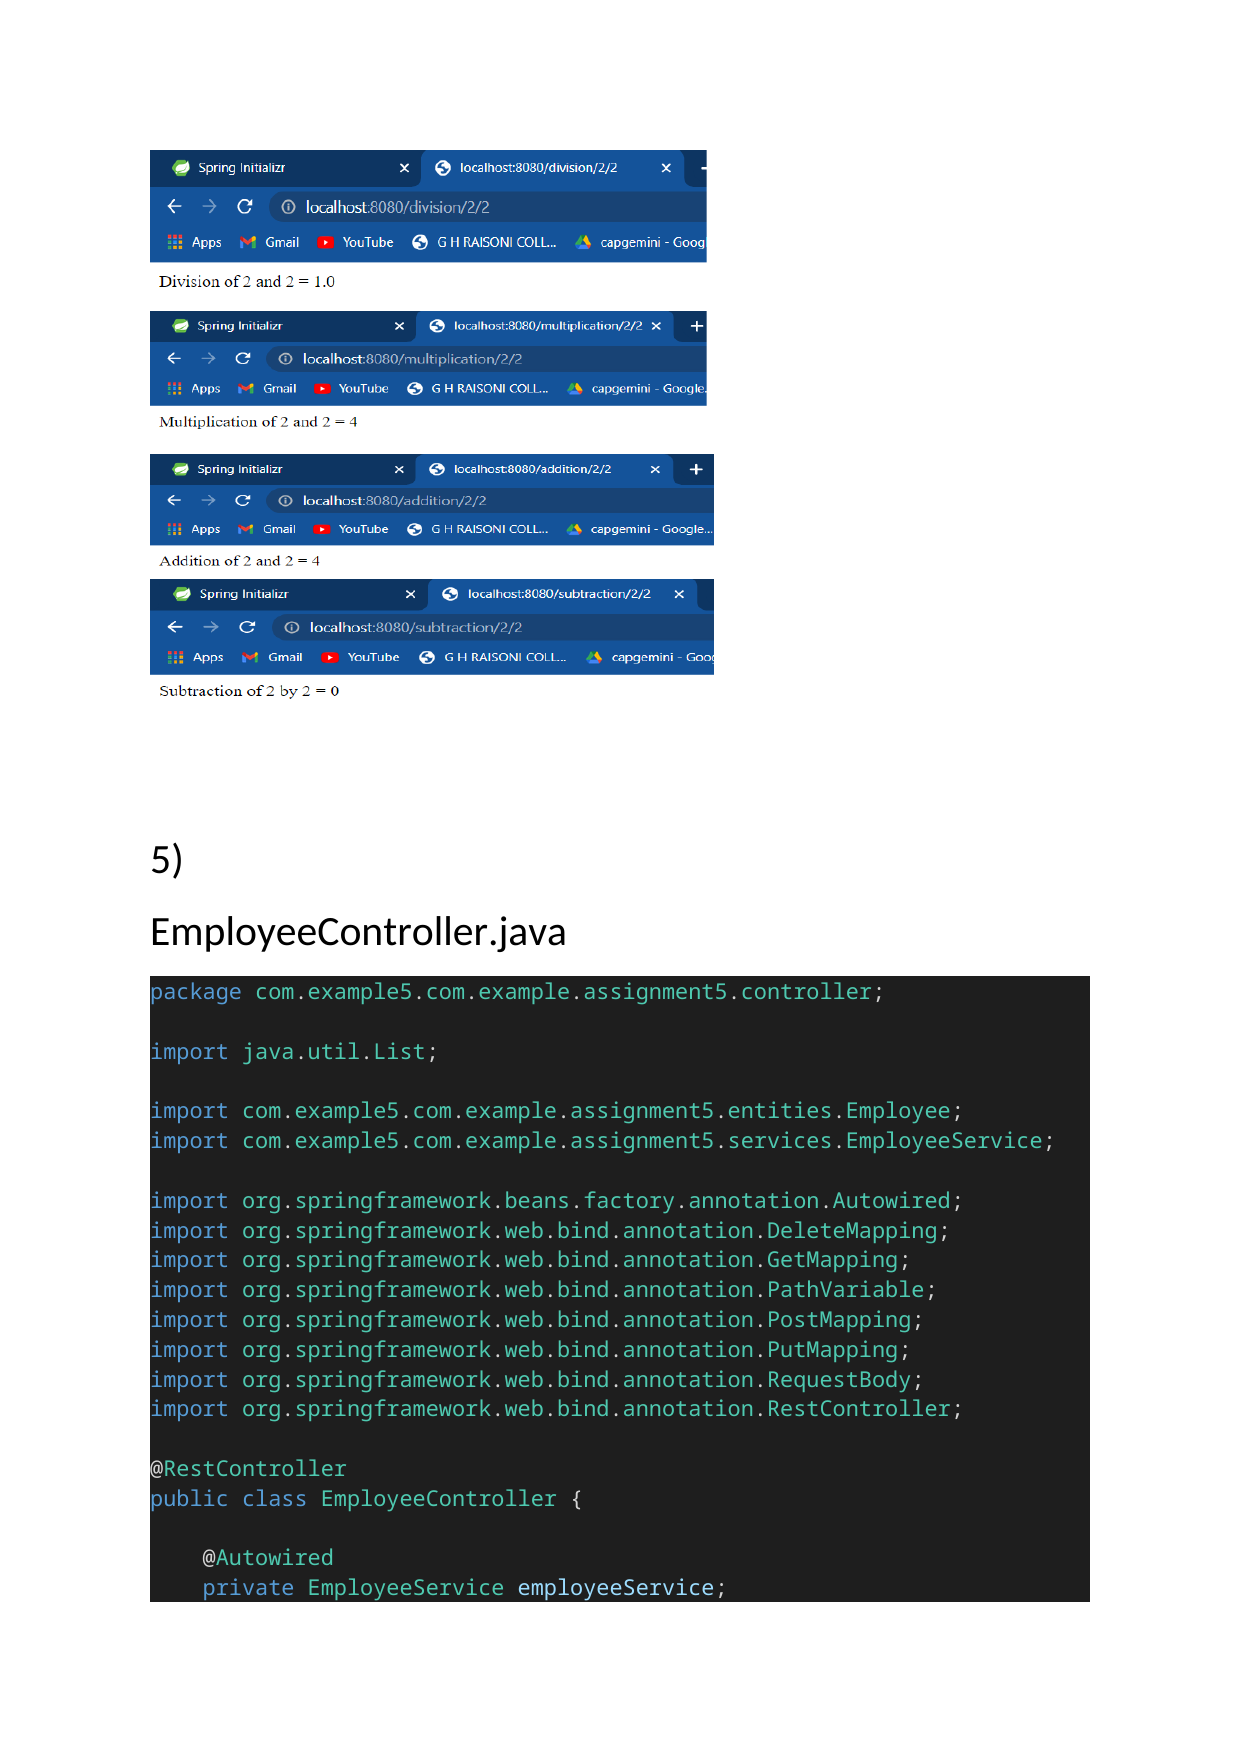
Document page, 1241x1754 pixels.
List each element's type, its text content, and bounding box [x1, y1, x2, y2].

picture [150, 454, 714, 577]
picture [150, 150, 707, 309]
text package com.example5.com.example.assignment5.controller; [150, 976, 1090, 1006]
text import org.springframework.web.bind.annotation.RequestBody; [150, 1364, 1090, 1393]
text import org.springframework.web.bind.annotation.DeleteMapping; [150, 1215, 1090, 1244]
picture [150, 311, 707, 453]
text import org.springframework.beans.factory.annotation.Autowired; [150, 1185, 1090, 1215]
text import com.example5.com.example.assignment5.entities.Employee; [150, 1096, 1090, 1125]
text import org.springframework.web.bind.annotation.PostMapping; [150, 1304, 1090, 1334]
text import org.springframework.web.bind.annotation.RestController; [150, 1393, 1090, 1423]
text @Autowired [150, 1542, 1090, 1572]
text @RestController [150, 1453, 1090, 1483]
text import org.springframework.web.bind.annotation.GetMapping; [150, 1244, 1090, 1274]
text public class EmployeeController { [150, 1483, 1090, 1513]
text 5) [150, 833, 1090, 884]
picture [150, 579, 714, 743]
text import java.util.List; [150, 1036, 1090, 1066]
text private EmployeeService employeeService; [150, 1572, 1090, 1602]
text import org.springframework.web.bind.annotation.PathVariable; [150, 1274, 1090, 1304]
text EmployeeController.java [150, 905, 1090, 956]
text import org.springframework.web.bind.annotation.PutMapping; [150, 1334, 1090, 1364]
text import com.example5.com.example.assignment5.services.EmployeeService; [150, 1125, 1090, 1155]
